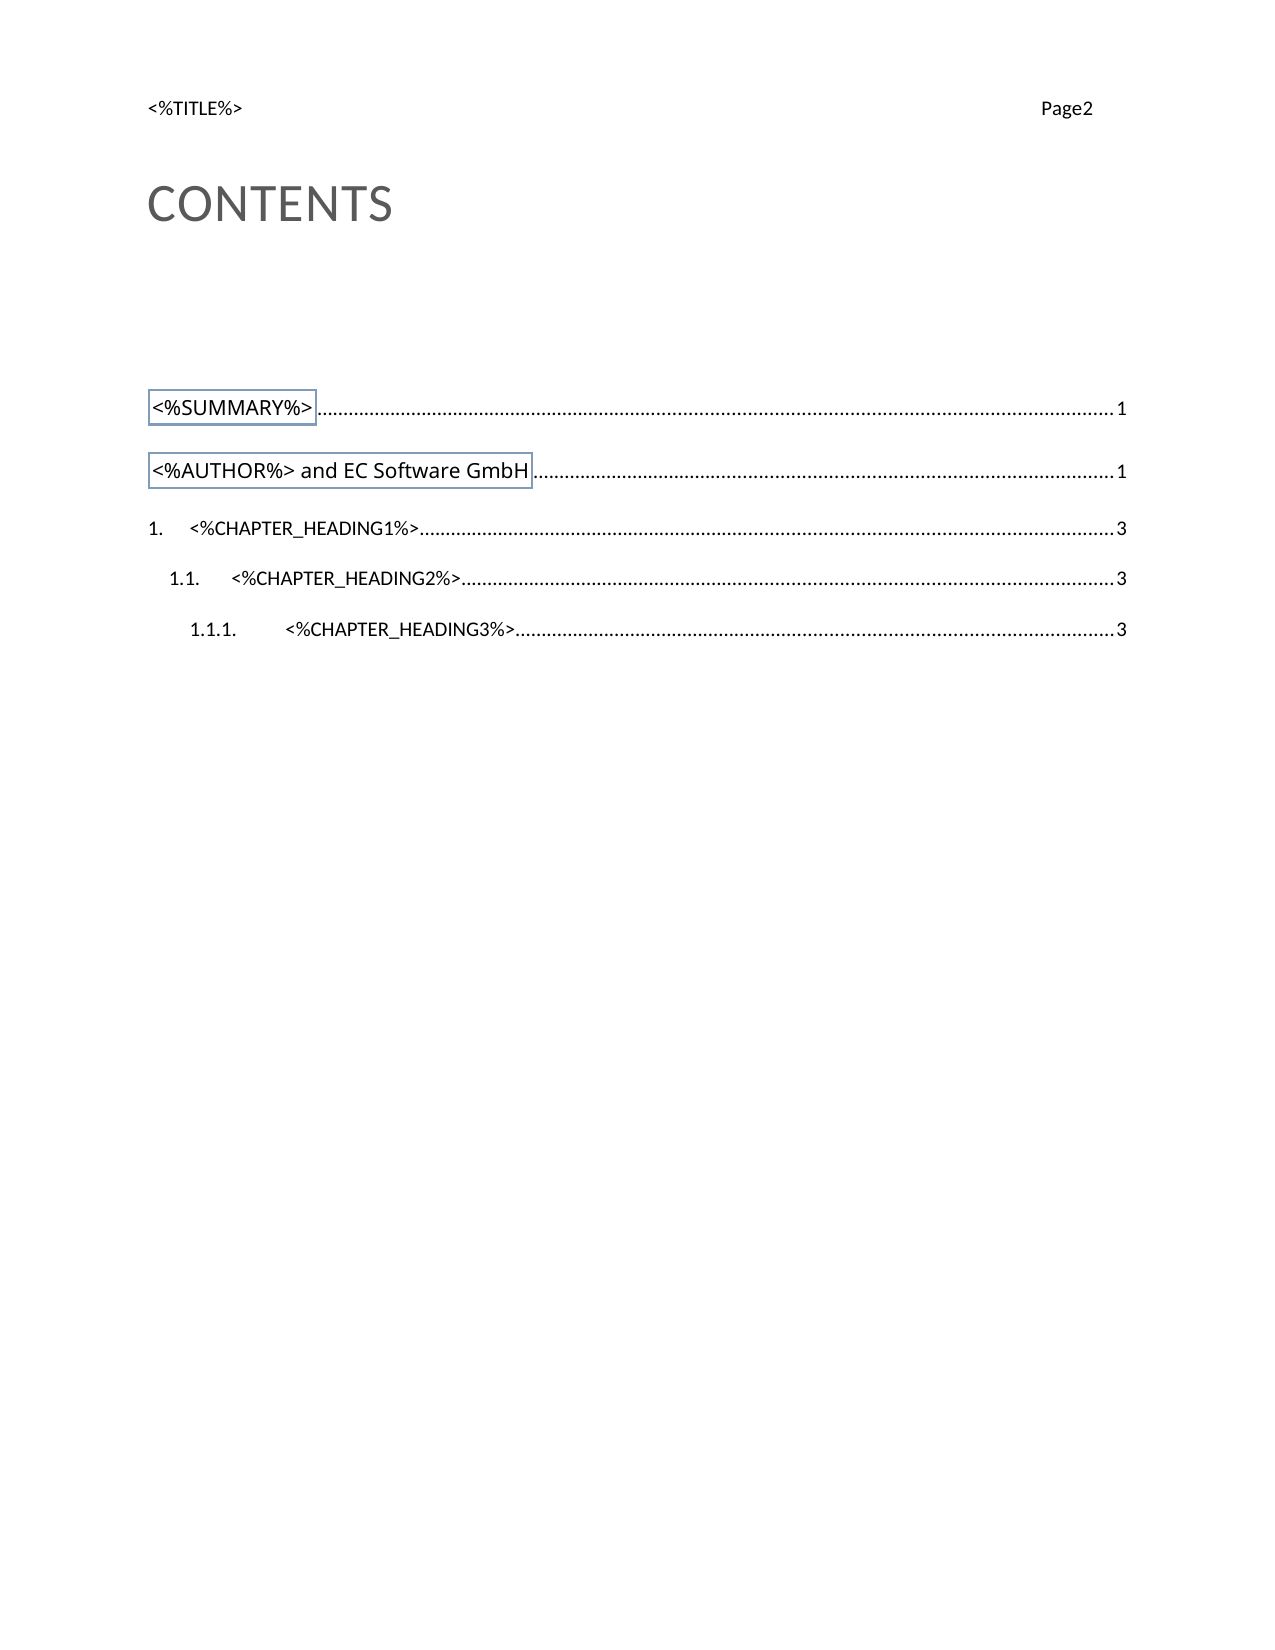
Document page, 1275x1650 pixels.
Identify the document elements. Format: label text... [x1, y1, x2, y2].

subtitle Contents [148, 168, 1127, 235]
